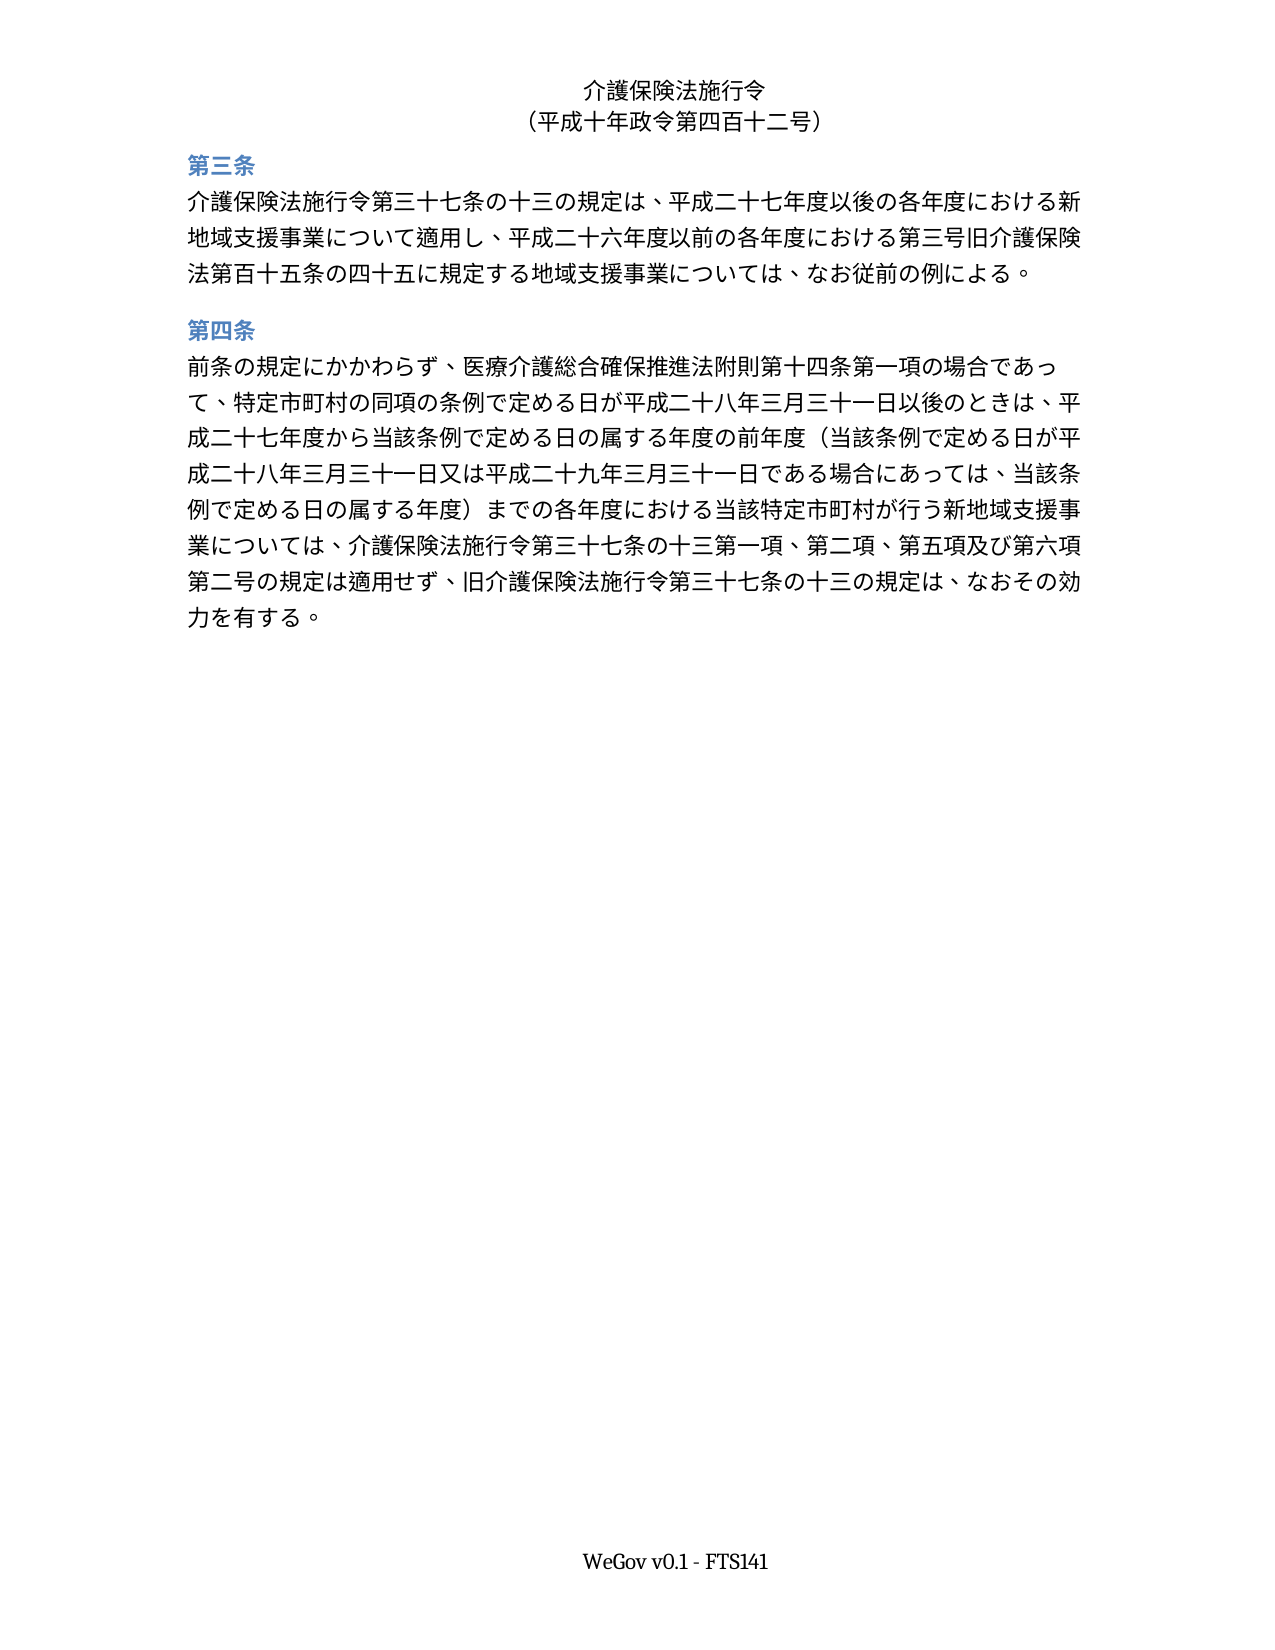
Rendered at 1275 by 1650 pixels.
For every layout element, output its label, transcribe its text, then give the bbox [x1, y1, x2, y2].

subtitle 第三条 [187, 150, 1087, 181]
text 介護保険法施行令第三十七条の十三の規定は、平成二十七年度以後の各年度における新地域支援事業について適用し、平成二十六年度以前の各年度における第三号旧介護保険法第百十五条の四十五に規定する地域支援事業については、なお従前の例による。 [187, 186, 1087, 289]
text 前条の規定にかかわらず、医療介護総合確保推進法附則第十四条第一項の場合であって、特定市町村の同項の条例で定める日が平成二十八年三月三十一日以後のときは、平成二十七年度から当該条例で定める日の属する年度の前年度（当該条例で定める日が平成二十八年三月三十一日又は平成二十九年三月三十一日である場合にあっては、当該条例で定める日の属する年度）までの各年度における当該特定市町村が行う新地域支援事業については、介護保険法施行令第三十七条の十三第一項、第二項、第五項及び第六項第二号の規定は適用せず、旧介護保険法施行令第三十七条の十三の規定は、なおその効力を有する。 [187, 351, 1087, 633]
subtitle 第四条 [187, 314, 1087, 346]
